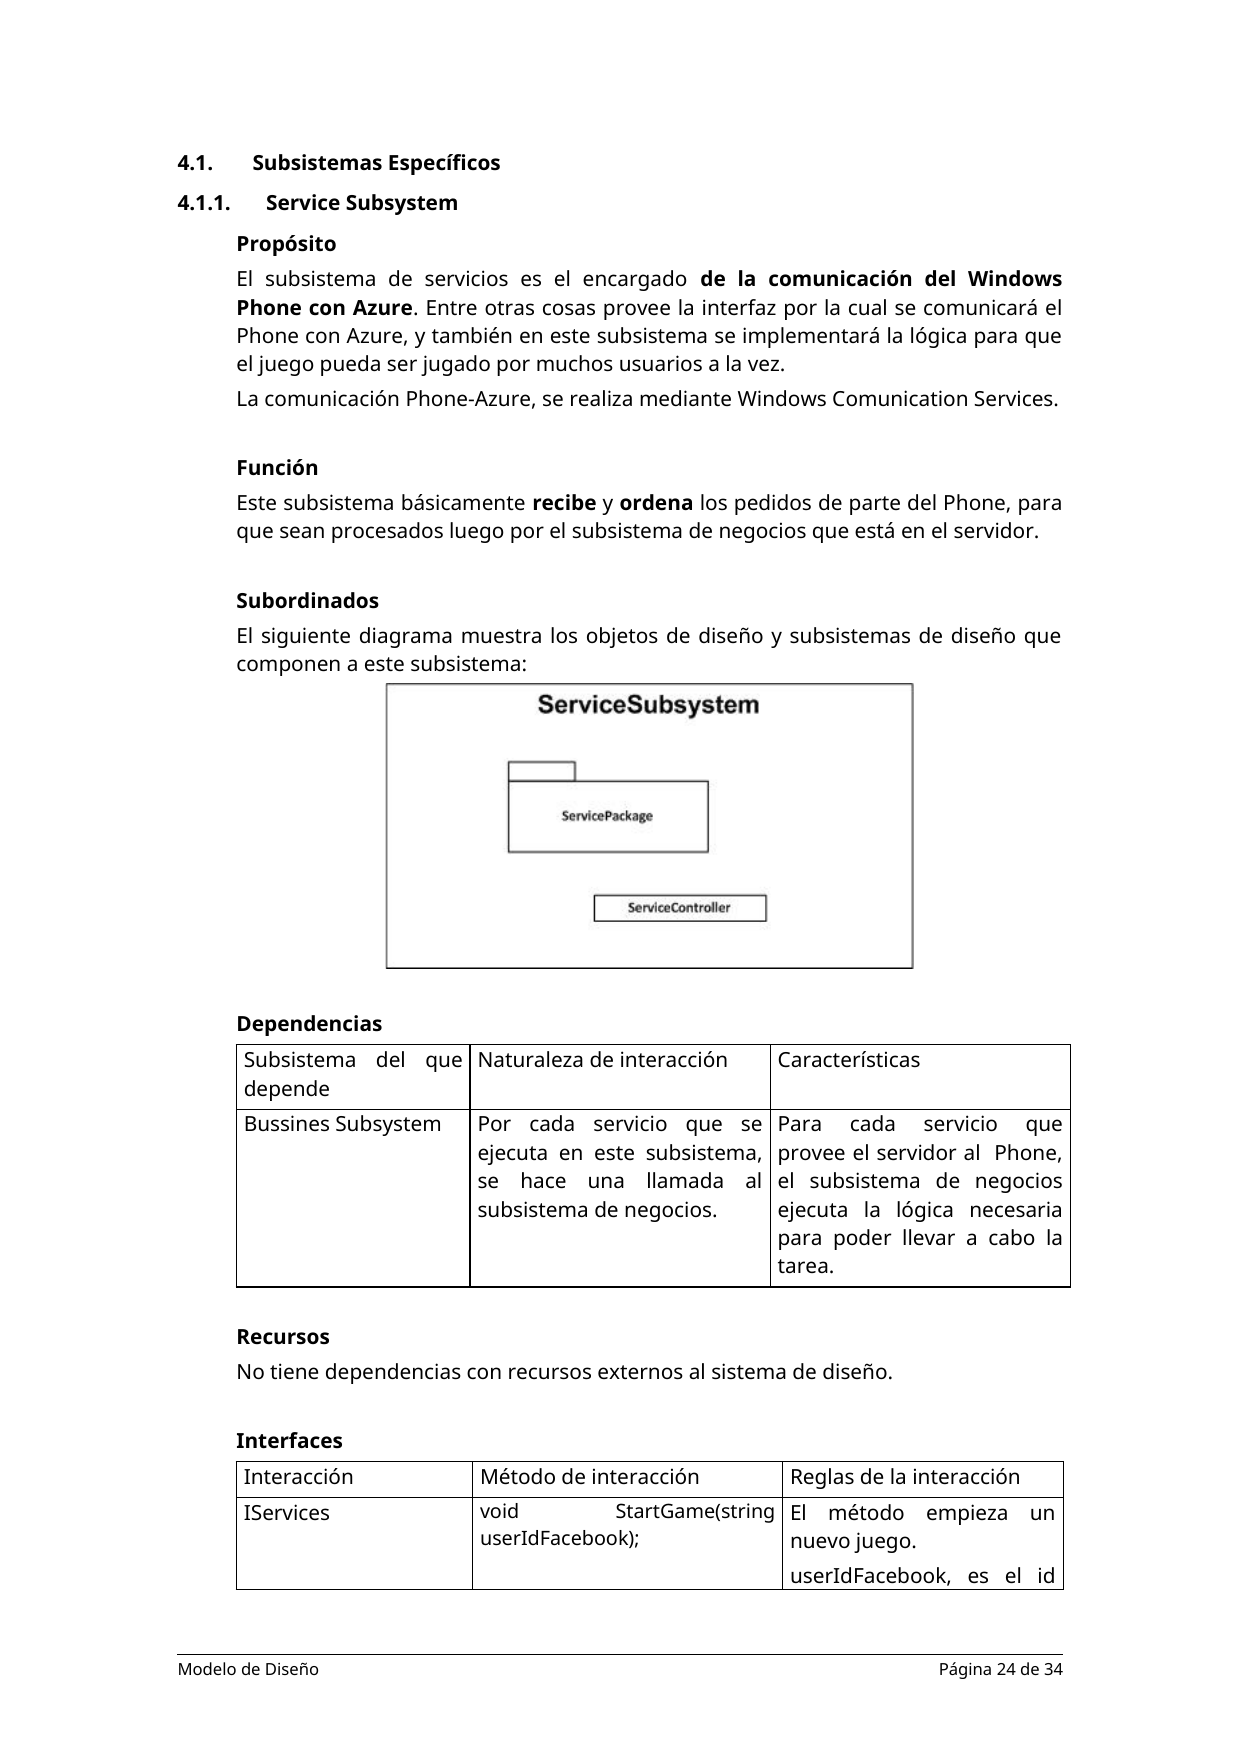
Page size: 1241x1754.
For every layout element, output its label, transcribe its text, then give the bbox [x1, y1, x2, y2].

table_header Método de interacción [473, 1462, 782, 1497]
text No tiene dependencias con recursos externos al sistema de diseño. [236, 1357, 1063, 1385]
list Service Subsystem [177, 188, 1063, 217]
table_header Interacción [237, 1462, 472, 1497]
text Interfaces [236, 1426, 1063, 1454]
list Subsistemas Específicos [177, 148, 1063, 176]
table_cell Para cada servicio que provee el servidor al Phone, el subsistema de negocios ejecuta la lógica necesaria para poder llevar a cabo la tarea. [771, 1110, 1070, 1286]
text Propósito [236, 229, 1063, 258]
text La comunicación Phone-Azure, se realiza mediante Windows Comunication Services. [236, 384, 1063, 413]
table_cell Bussines Subsystem [237, 1110, 469, 1286]
table_header Reglas de la interacción [783, 1462, 1063, 1497]
picture [385, 683, 914, 969]
text Dependencias [236, 1009, 1063, 1038]
text El siguiente diagrama muestra los objetos de diseño y subsistemas de diseño que componen a este subsistema: [236, 621, 1063, 678]
text Subordinados [236, 586, 1063, 614]
table_header Características [771, 1045, 1070, 1108]
table_cell IServices [237, 1498, 472, 1589]
text Este subsistema básicamente recibe y ordena los pedidos de parte del Phone, para que sean procesados luego por el subsistema de negocios que está en el servidor. [236, 488, 1063, 545]
text Recursos [236, 1322, 1063, 1351]
table_header Naturaleza de interacción [471, 1045, 770, 1108]
table_header Subsistema del que depende [237, 1045, 469, 1108]
text Función [236, 453, 1063, 482]
table_cell Por cada servicio que se ejecuta en este subsistema, se hace una llamada al subsistema de negocios. [471, 1110, 770, 1286]
table_cell El método empieza un nuevo juego. userIdFacebook, es el id del usuario en Facebook. [783, 1498, 1063, 1589]
table_cell void StartGame(string userIdFacebook); [473, 1498, 782, 1589]
text El subsistema de servicios es el encargado de la comunicación del Windows Phone con Azure. Entre otras cosas provee la interfaz por la cual se comunicará el Phone con Azure, y también en este subsistema se implementará la lógica para que el juego pueda ser jugado por muchos usuarios a la vez. [236, 264, 1063, 378]
